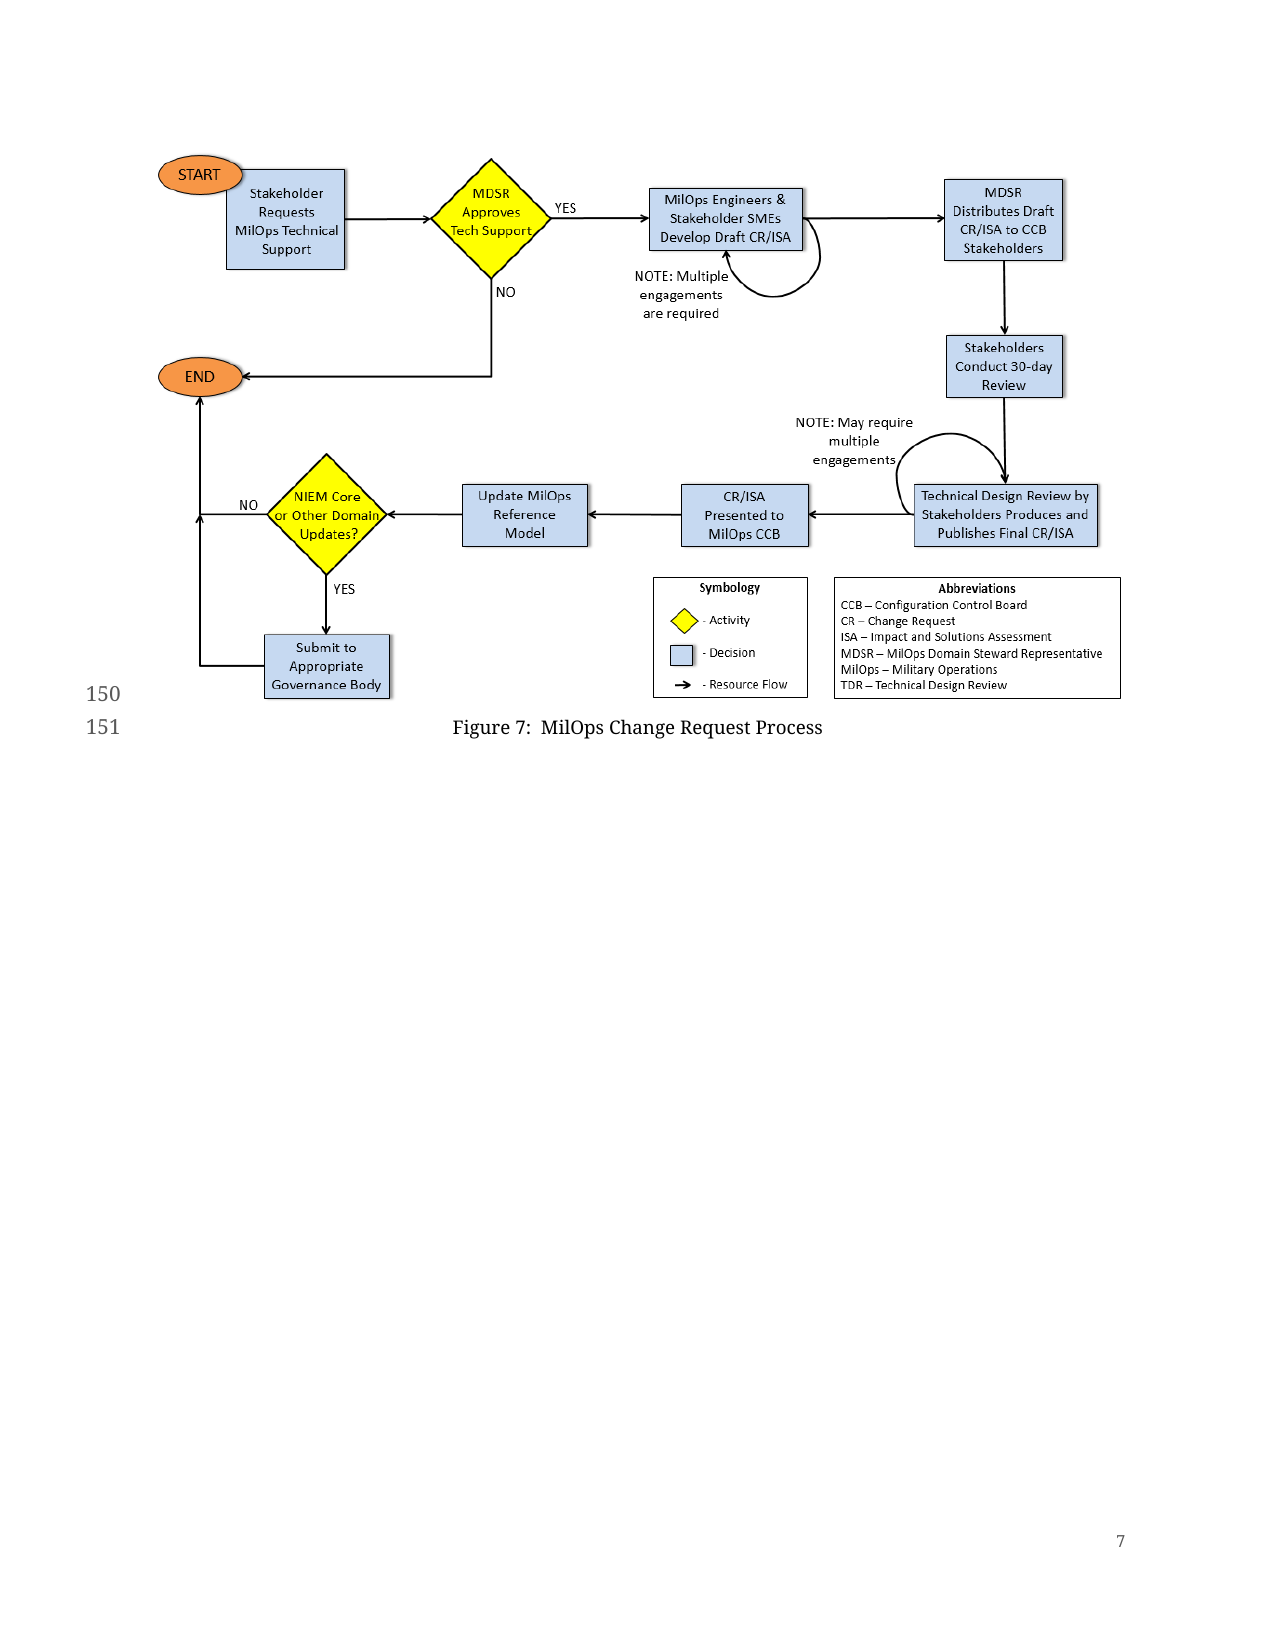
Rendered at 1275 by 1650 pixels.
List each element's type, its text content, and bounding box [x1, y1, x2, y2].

text Figure 7: MilOps Change Request Process [150, 714, 1125, 739]
picture [150, 150, 1125, 702]
